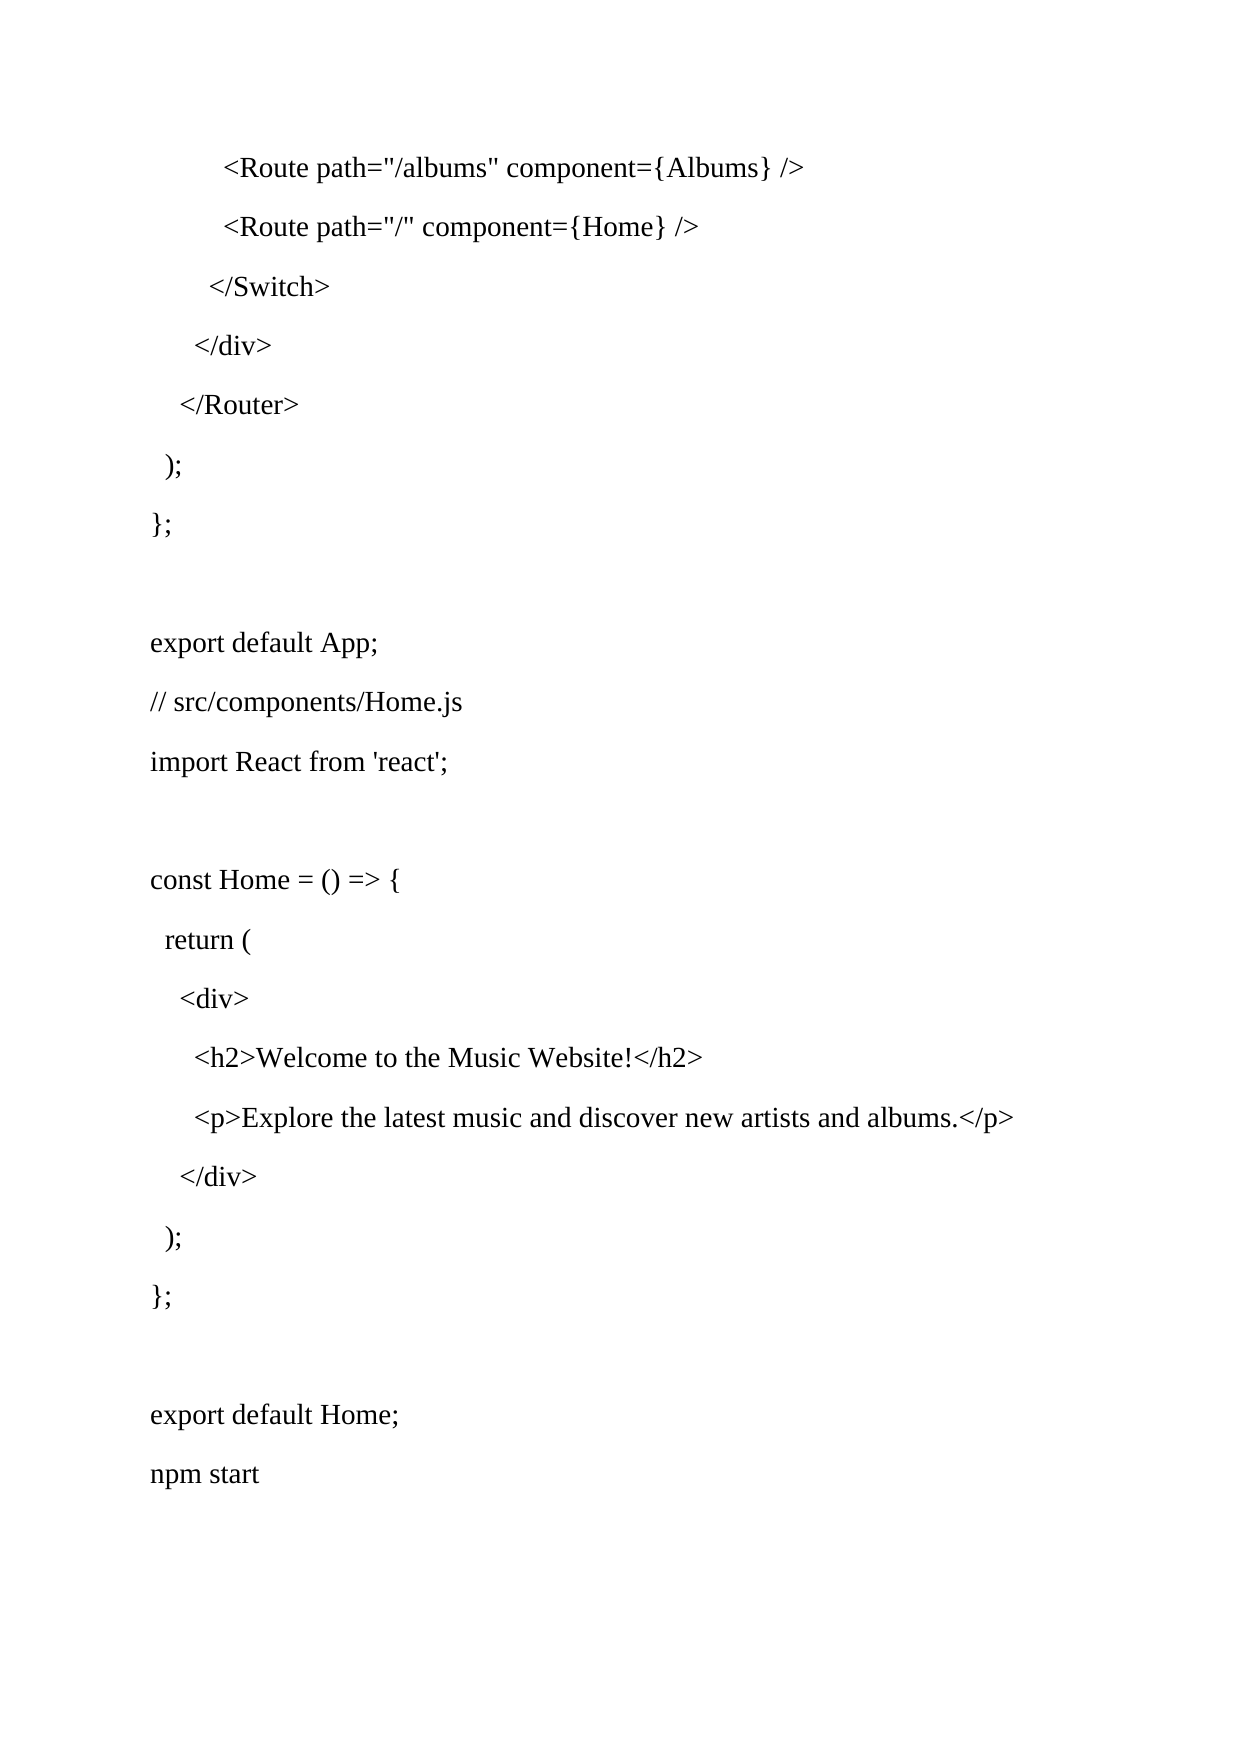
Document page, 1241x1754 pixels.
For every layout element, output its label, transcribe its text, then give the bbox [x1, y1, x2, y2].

text <h2>Welcome to the Music Website!</h2> [150, 1041, 1090, 1074]
text <div> [150, 981, 1090, 1015]
text <p>Explore the latest music and discover new artists and albums.</p> [150, 1100, 1090, 1133]
text </div> [150, 1159, 1090, 1193]
text </Switch> [150, 269, 1090, 302]
text return ( [150, 922, 1090, 955]
text ); [150, 1219, 1090, 1252]
text ); [150, 447, 1090, 480]
text <Route path="/albums" component={Albums} /> [150, 150, 1090, 183]
text <Route path="/" component={Home} /> [150, 209, 1090, 243]
text export default App; [150, 625, 1090, 658]
text const Home = () => { [150, 862, 1090, 896]
text // src/components/Home.js [150, 684, 1090, 718]
text export default Home; [150, 1397, 1090, 1430]
text </Router> [150, 387, 1090, 421]
text }; [150, 1278, 1090, 1312]
text import React from 'react'; [150, 744, 1090, 777]
text npm start [150, 1456, 1090, 1490]
text }; [150, 506, 1090, 540]
text </div> [150, 328, 1090, 362]
